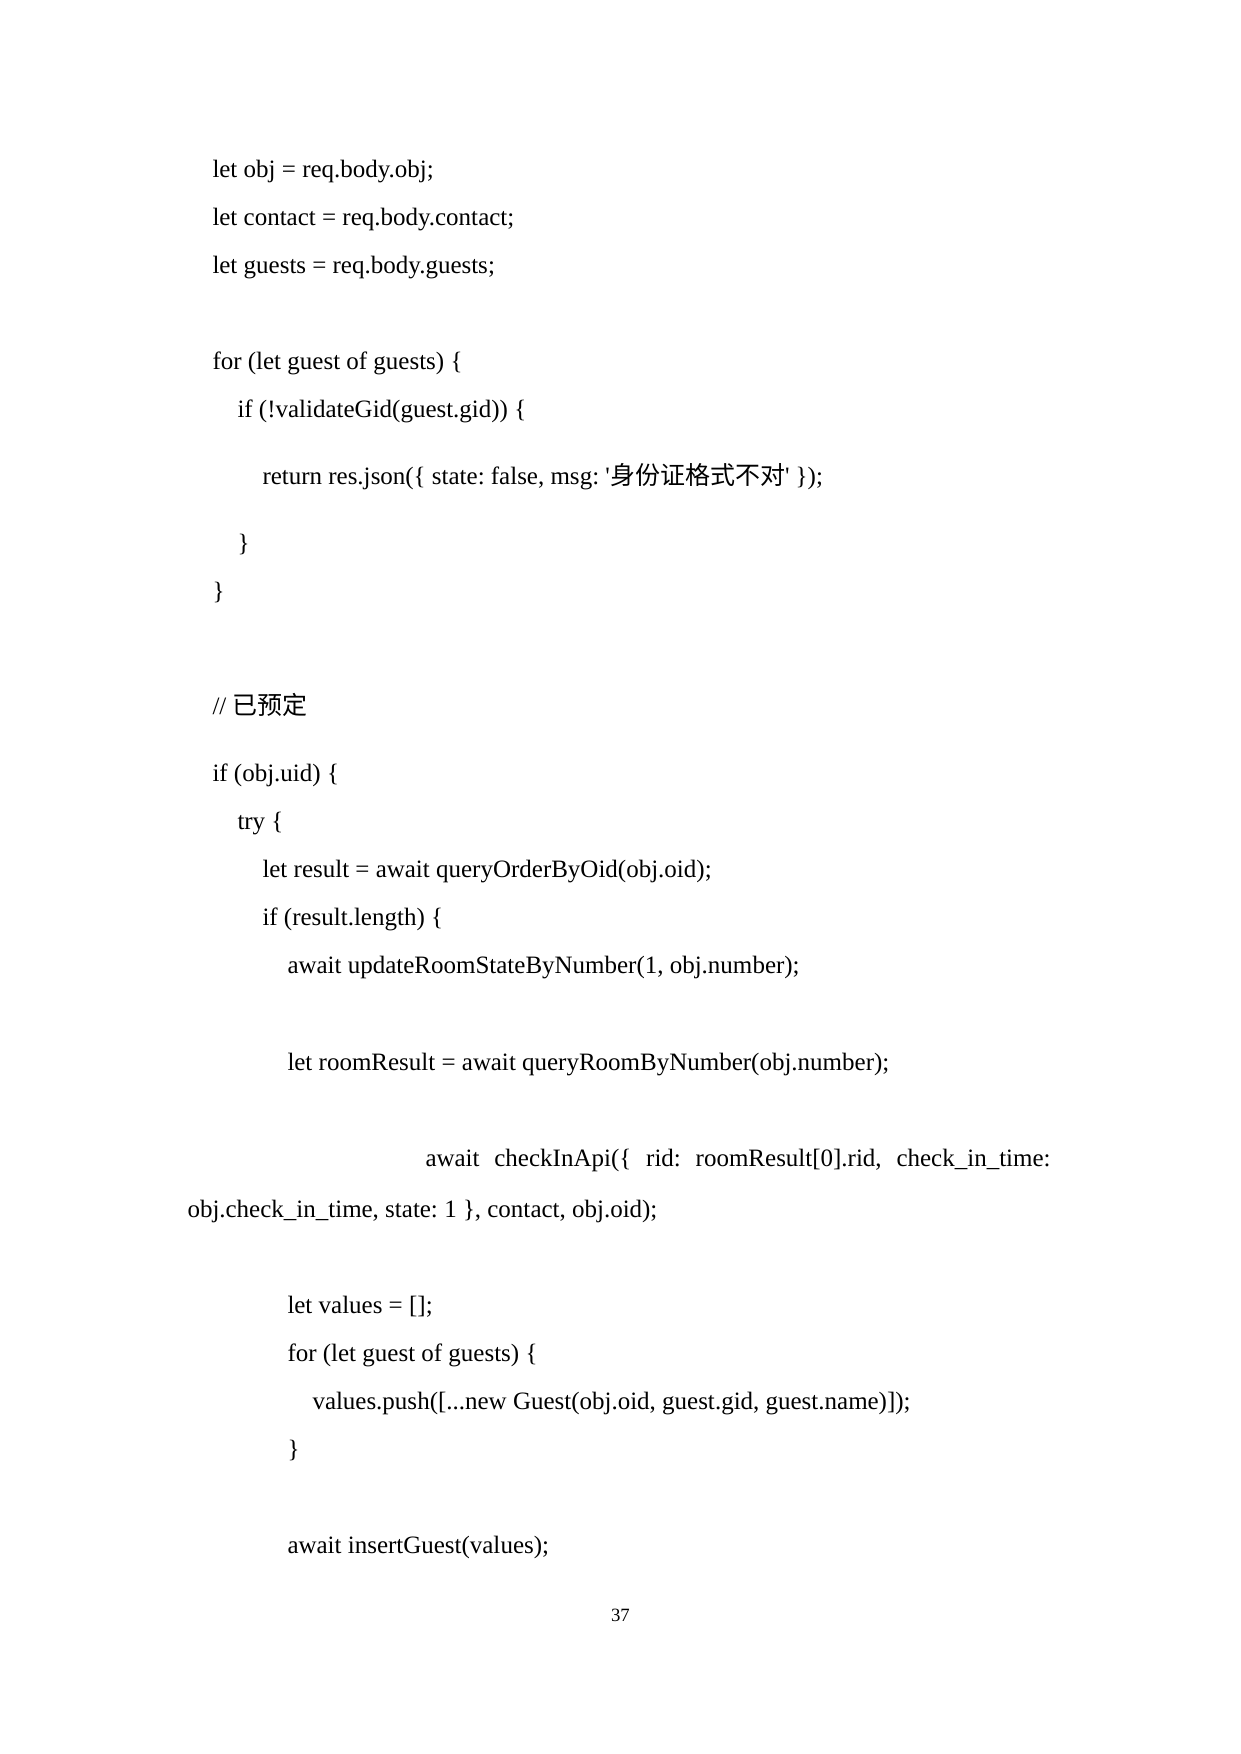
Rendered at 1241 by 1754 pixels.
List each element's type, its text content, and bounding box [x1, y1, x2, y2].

text await insertGuest(values); [187, 1528, 1053, 1562]
text if (obj.uid) { [187, 756, 1053, 789]
text if (!validateGid(guest.gid)) { [187, 392, 1053, 426]
text let contact = req.body.contact; [187, 199, 1053, 233]
text await updateRoomStateByNumber(1, obj.number); [187, 948, 1053, 982]
text let values = []; [187, 1287, 1053, 1321]
text let result = await queryOrderByOid(obj.oid); [187, 852, 1053, 886]
text for (let guest of guests) { [187, 344, 1053, 377]
text let obj = req.body.obj; [187, 151, 1053, 185]
text if (result.length) { [187, 900, 1053, 934]
text let roomResult = await queryRoomByNumber(obj.number); [187, 1044, 1053, 1078]
text } [187, 574, 1053, 607]
text } [187, 1432, 1053, 1466]
text return res.json({ state: false, msg: '身份证格式不对' }); [187, 440, 1053, 507]
text for (let guest of guests) { [187, 1336, 1053, 1369]
text await checkInApi({ rid: roomResult[0].rid, check_in_time: obj.check_in_time, state: 1 }, contact, obj.oid); [187, 1172, 1053, 1225]
text values.push([...new Guest(obj.oid, guest.gid, guest.name)]); [187, 1384, 1053, 1417]
text try { [187, 804, 1053, 837]
text // 已预定 [187, 670, 1053, 737]
text } [187, 526, 1053, 559]
text let guests = req.body.guests; [187, 247, 1053, 281]
